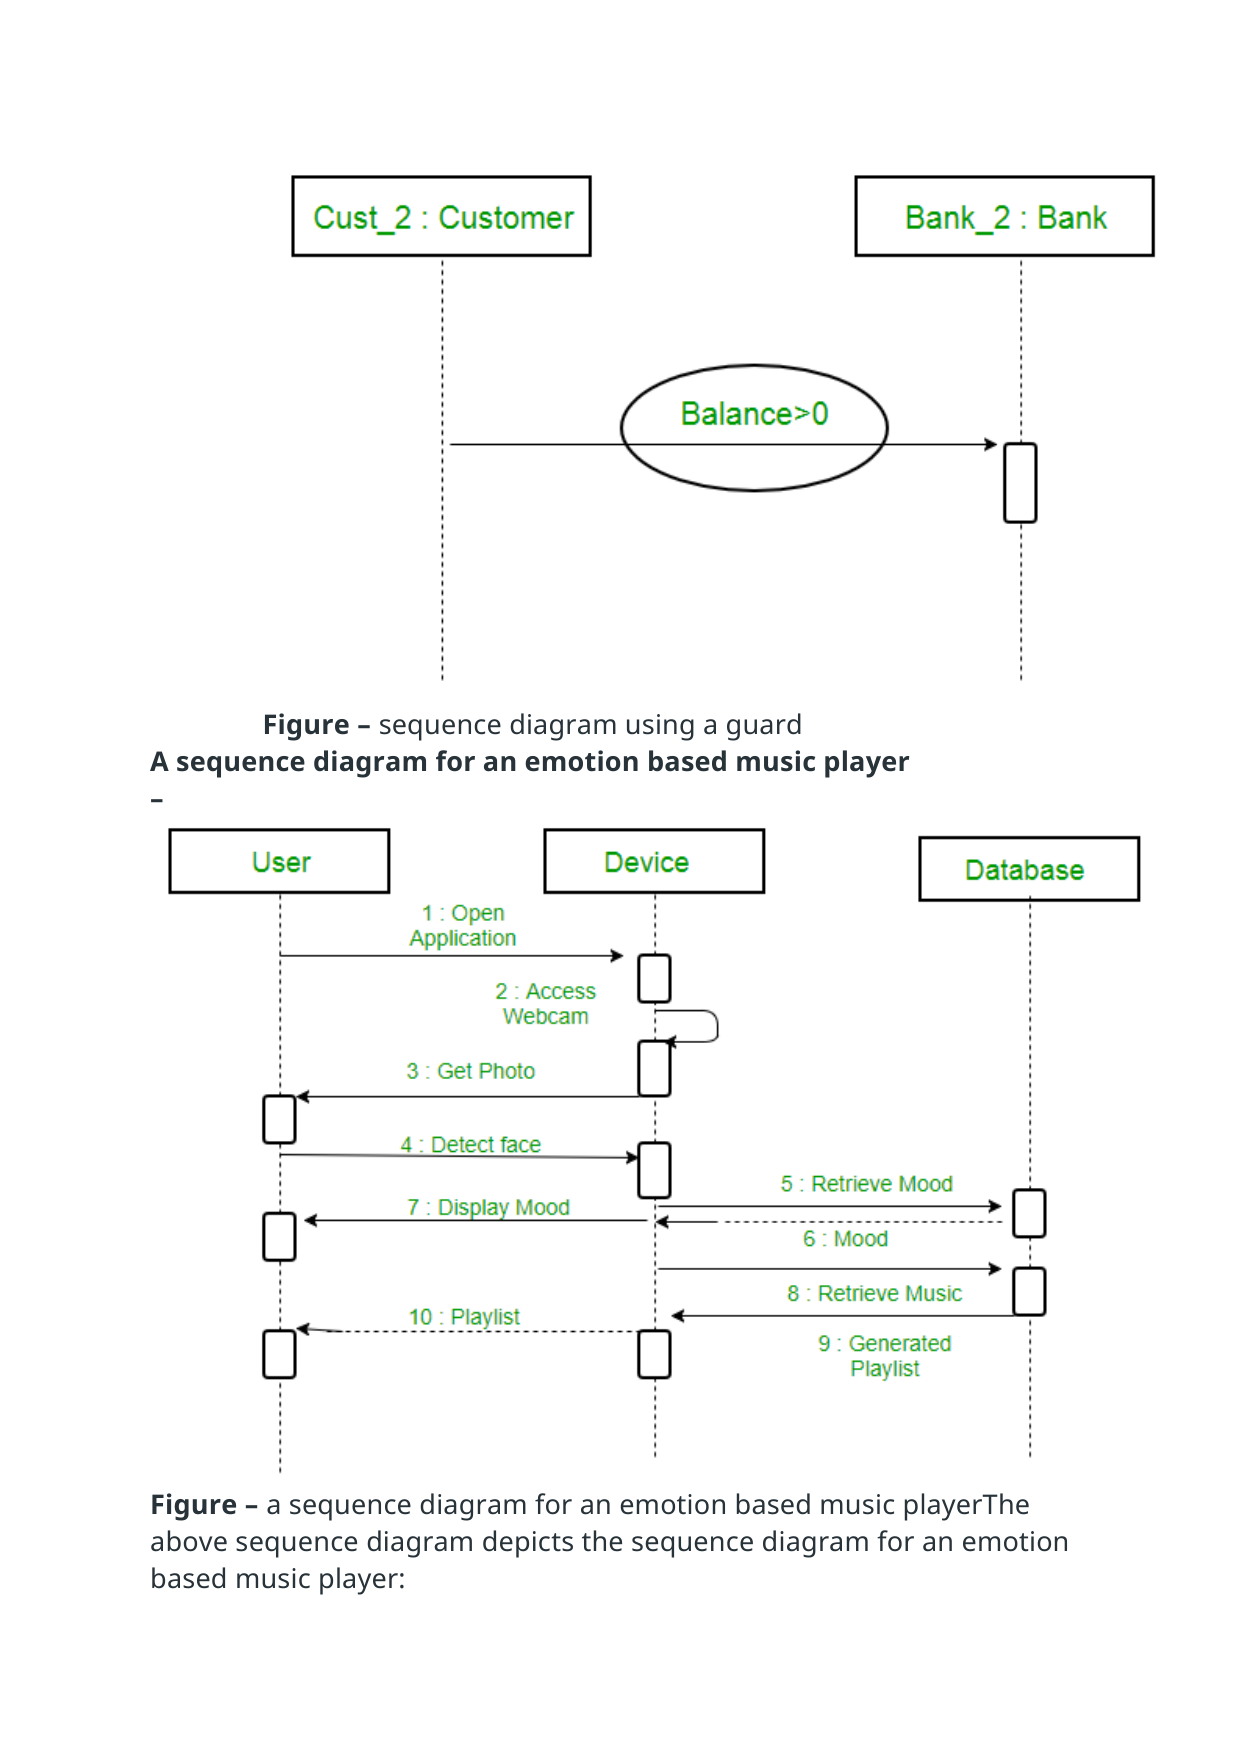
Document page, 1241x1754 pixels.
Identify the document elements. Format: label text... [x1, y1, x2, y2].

picture [262, 150, 1188, 706]
text A sequence diagram for an emotion based music player – Figure – a sequence diagram for an emotion based music playerThe above sequence diagram depicts the sequence diagram for an emotion based music player: [150, 1486, 1090, 1596]
text A sequence diagram for an emotion based music player – Figure – a sequence diagram for an emotion based music playerThe above sequence diagram depicts the sequence diagram for an emotion based music player: [150, 742, 1090, 816]
picture [150, 816, 1164, 1486]
